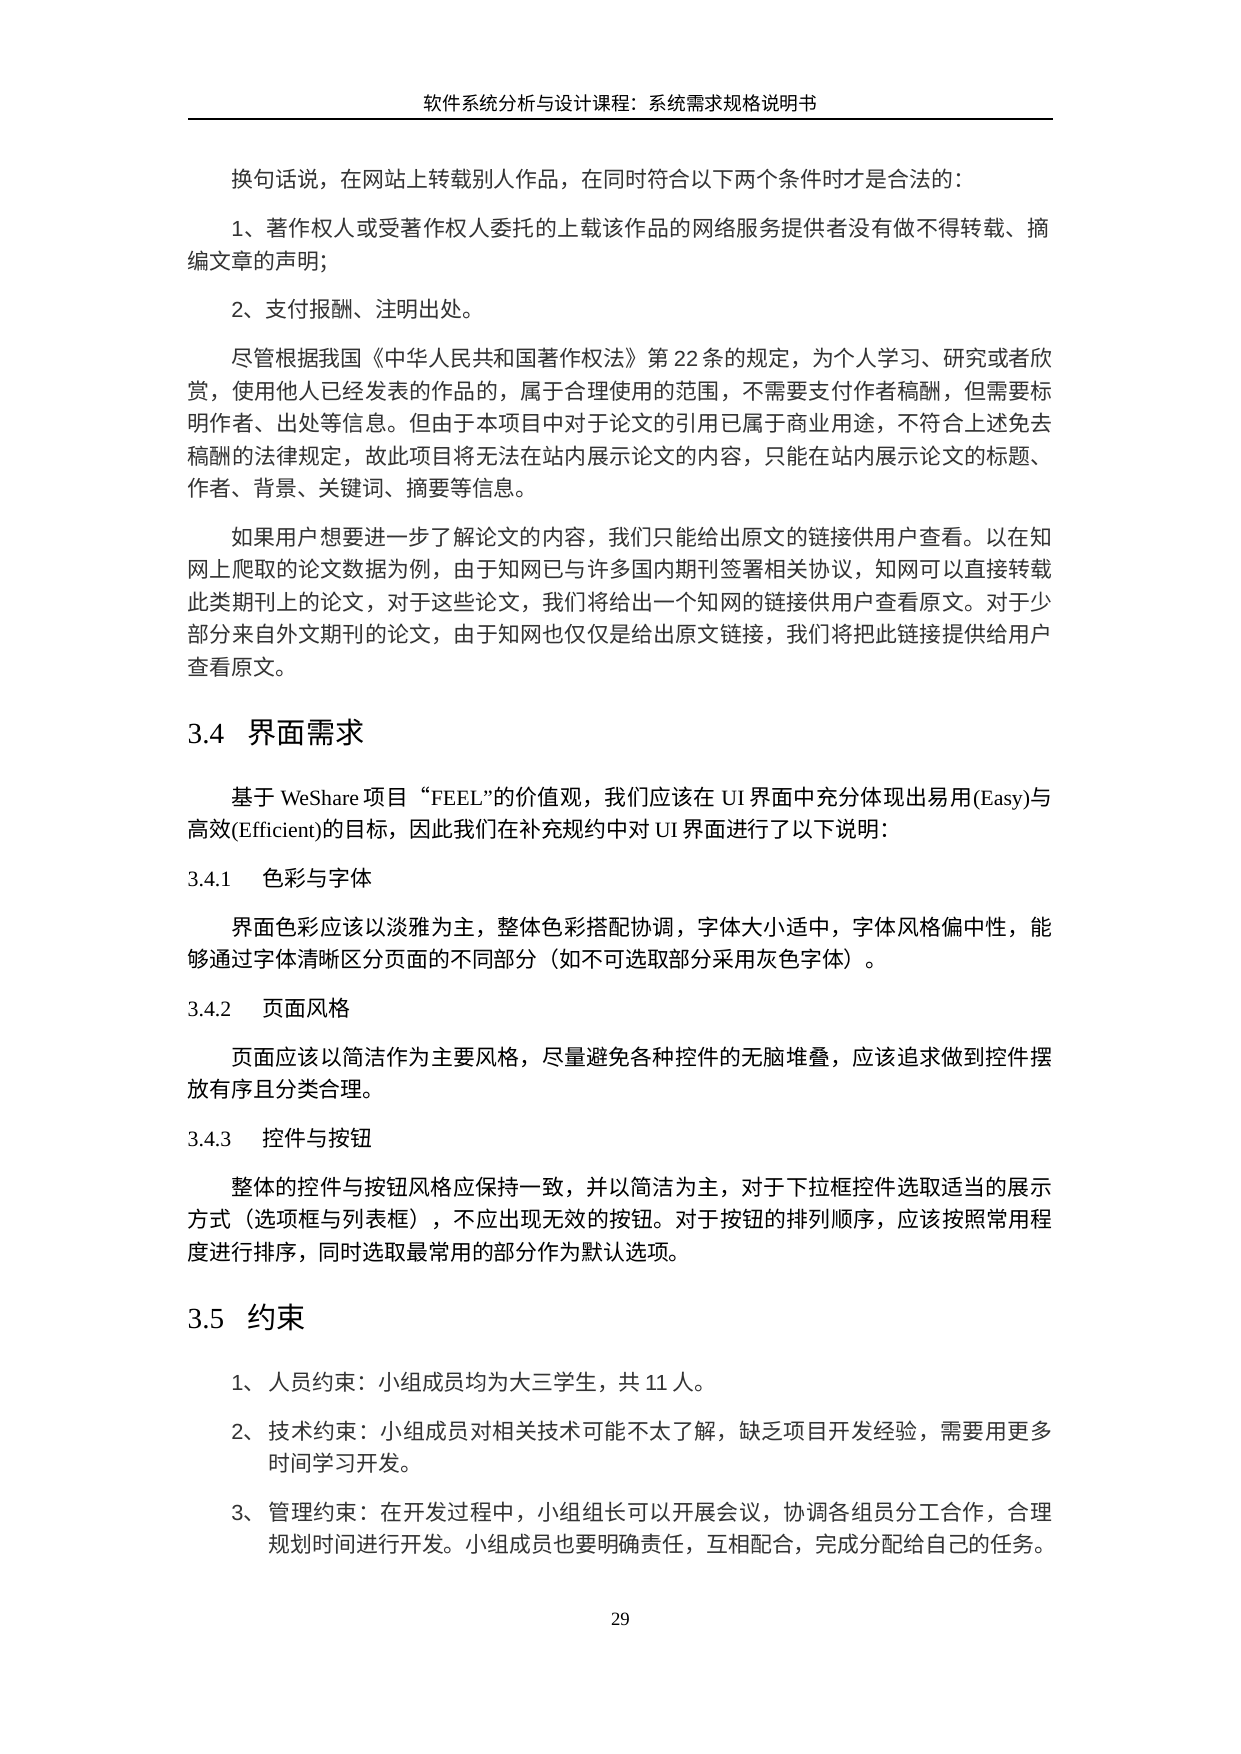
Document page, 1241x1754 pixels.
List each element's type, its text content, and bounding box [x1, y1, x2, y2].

text 界面色彩应该以淡雅为主，整体色彩搭配协调，字体大小适中，字体风格偏中性，能够通过字体清晰区分页面的不同部分（如不可选取部分采用灰色字体）。 [187, 909, 1053, 974]
text 页面应该以简洁作为主要风格，尽量避免各种控件的无脑堆叠，应该追求做到控件摆放有序且分类合理。 [187, 1039, 1053, 1104]
text 1、著作权人或受著作权人委托的上载该作品的网络服务提供者没有做不得转载、摘编文章的声明； [187, 211, 1053, 276]
subtitle 控件与按钮 [187, 1121, 1053, 1153]
text 如果用户想要进一步了解论文的内容，我们只能给出原文的链接供用户查看。以在知网上爬取的论文数据为例，由于知网已与许多国内期刊签署相关协议，知网可以直接转载此类期刊上的论文，对于这些论文，我们将给出一个知网的链接供用户查看原文。对于少部分来自外文期刊的论文，由于知网也仅仅是给出原文链接，我们将把此链接提供给用户查看原文。 [187, 519, 1053, 682]
subtitle 色彩与字体 [187, 861, 1053, 893]
text 换句话说，在网站上转载别人作品，在同时符合以下两个条件时才是合法的： [187, 162, 1053, 194]
list 人员约束：小组成员均为大三学生，共11人。 [231, 1364, 1053, 1397]
list 管理约束：在开发过程中，小组组长可以开展会议，协调各组员分工合作，合理规划时间进行开发。小组成员也要明确责任，互相配合，完成分配给自己的任务。 [231, 1494, 1053, 1559]
list 技术约束：小组成员对相关技术可能不太了解，缺乏项目开发经验，需要用更多时间学习开发。 [231, 1413, 1053, 1478]
text 2、支付报酬、注明出处。 [187, 292, 1053, 324]
text 尽管根据我国《中华人民共和国著作权法》第22条的规定，为个人学习、研究或者欣赏，使用他人已经发表的作品的，属于合理使用的范围，不需要支付作者稿酬，但需要标明作者、出处等信息。但由于本项目中对于论文的引用已属于商业用途，不符合上述免去稿酬的法律规定，故此项目将无法在站内展示论文的内容，只能在站内展示论文的标题、作者、背景、关键词、摘要等信息。 [187, 341, 1053, 503]
list 约束 [187, 1283, 1053, 1348]
text 整体的控件与按钮风格应保持一致，并以简洁为主，对于下拉框控件选取适当的展示方式（选项框与列表框），不应出现无效的按钮。对于按钮的排列顺序，应该按照常用程度进行排序，同时选取最常用的部分作为默认选项。 [187, 1169, 1053, 1267]
list 界面需求 [187, 698, 1053, 763]
text 基于WeShare项目“FEEL”的价值观，我们应该在UI界面中充分体现出易用(Easy)与高效(Efficient)的目标，因此我们在补充规约中对UI界面进行了以下说明： [187, 779, 1053, 844]
subtitle 页面风格 [187, 991, 1053, 1023]
